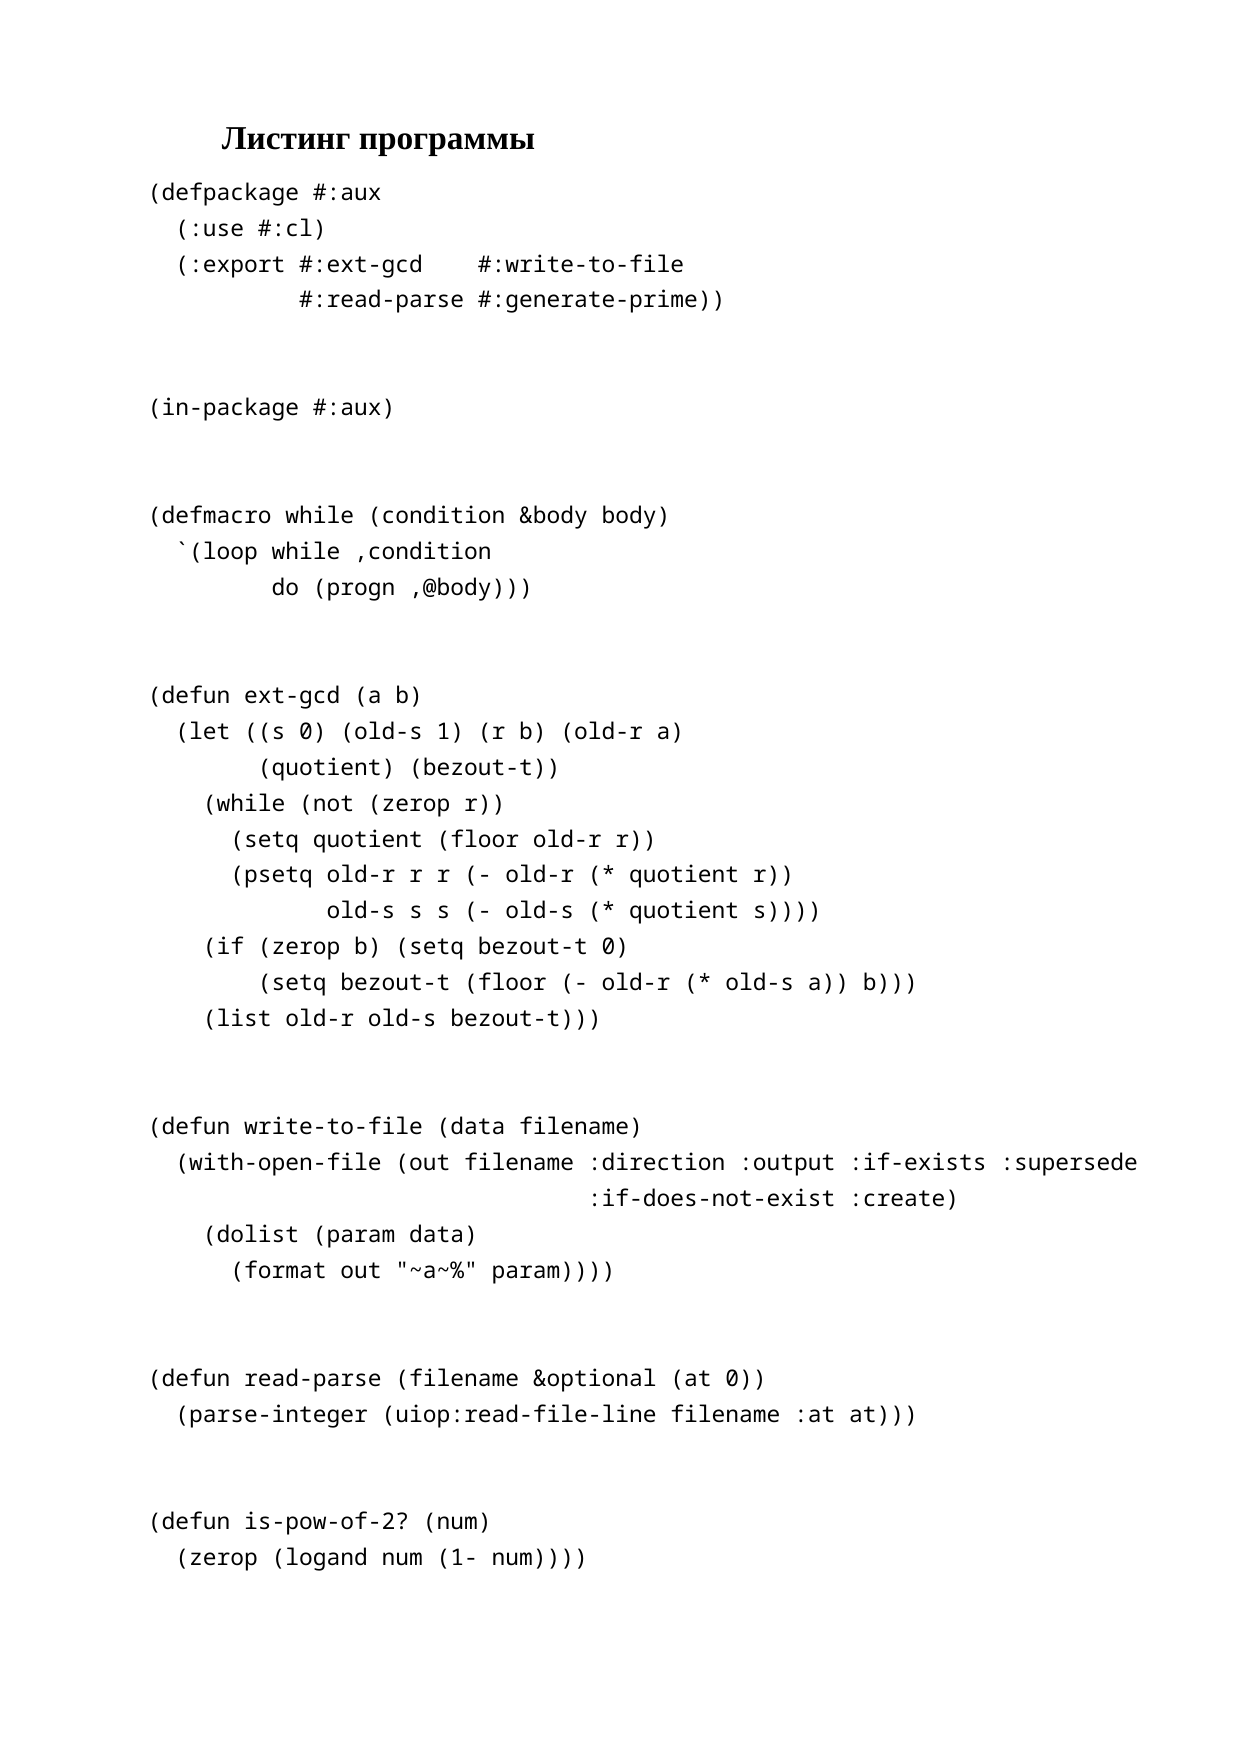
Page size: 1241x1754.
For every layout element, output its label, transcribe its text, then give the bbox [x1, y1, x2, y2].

text (list old-r old-s bezout-t))) [148, 1002, 1152, 1033]
text (parse-integer (uiop:read-file-line filename :at at))) [148, 1397, 1152, 1429]
text (defmacro while (condition &body body) [148, 499, 1152, 530]
text (setq bezout-t (floor (- old-r (* old-s a)) b))) [148, 966, 1152, 997]
text (zerop (logand num (1- num)))) [148, 1541, 1152, 1572]
text (defun is-pow-of-2? (num) [148, 1505, 1152, 1537]
text (psetq old-r r r (- old-r (* quotient r)) [148, 858, 1152, 890]
text (:export #:ext-gcd #:write-to-file [148, 247, 1152, 279]
text :if-does-not-exist :create) [148, 1182, 1152, 1213]
text do (progn ,@body))) [148, 571, 1152, 602]
text (while (not (zerop r)) [148, 787, 1152, 818]
text (:use #:cl) [148, 212, 1152, 243]
text (defun ext-gcd (a b) [148, 679, 1152, 710]
text (let ((s 0) (old-s 1) (r b) (old-r a) [148, 715, 1152, 746]
text `(loop while ,condition [148, 535, 1152, 566]
text (quotient) (bezout-t)) [148, 751, 1152, 782]
text Листинг программы [148, 118, 1152, 156]
text #:read-parse #:generate-prime)) [148, 283, 1152, 315]
text (setq quotient (floor old-r r)) [148, 822, 1152, 854]
text (defpackage #:aux [148, 176, 1152, 207]
text (defun write-to-file (data filename) [148, 1110, 1152, 1141]
text (dolist (param data) [148, 1218, 1152, 1249]
text (format out "~a~%" param)))) [148, 1254, 1152, 1285]
text (with-open-file (out filename :direction :output :if-exists :supersede [148, 1146, 1152, 1177]
text (if (zerop b) (setq bezout-t 0) [148, 930, 1152, 962]
text (defun read-parse (filename &optional (at 0)) [148, 1362, 1152, 1393]
text (in-package #:aux) [148, 391, 1152, 422]
text old-s s s (- old-s (* quotient s)))) [148, 894, 1152, 926]
